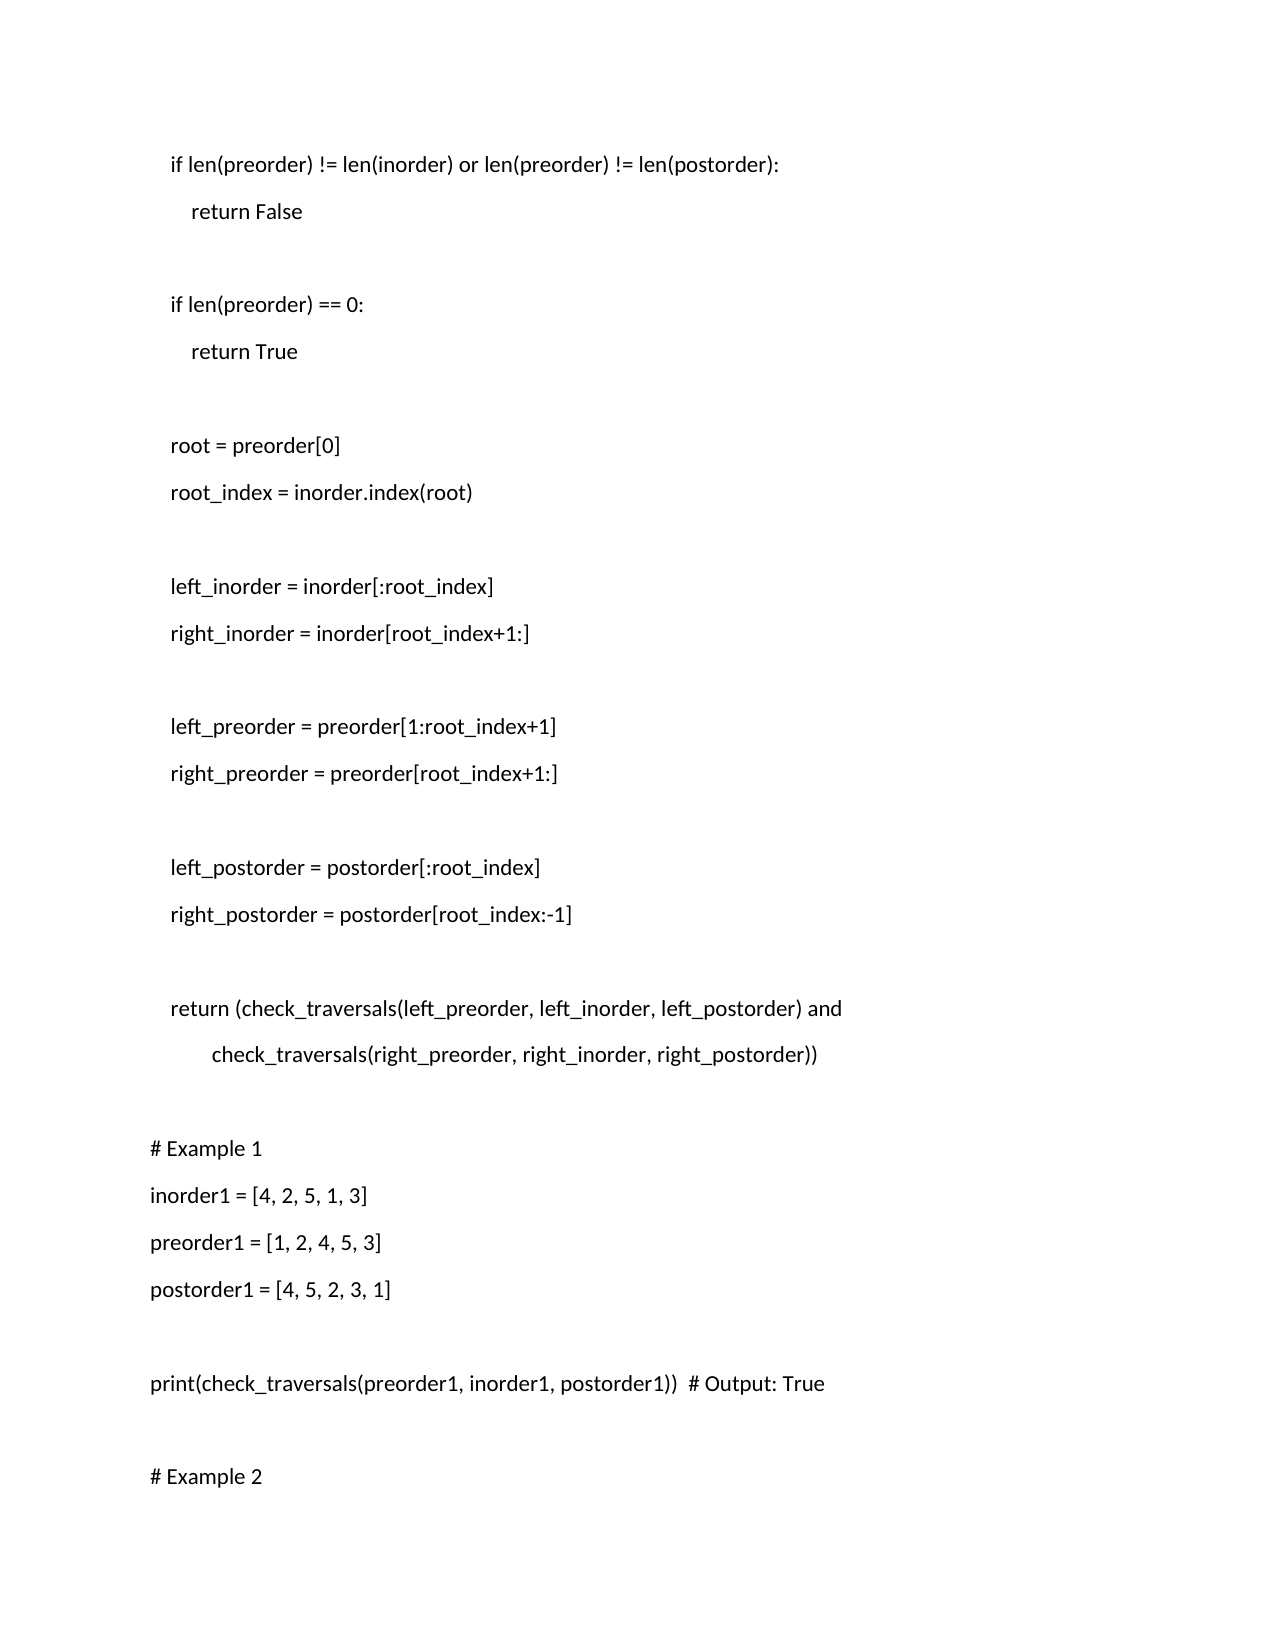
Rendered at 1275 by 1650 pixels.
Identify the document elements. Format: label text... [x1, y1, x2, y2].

text return (check_traversals(left_preorder, left_inorder, left_postorder) and [150, 994, 1125, 1022]
text left_preorder = preorder[1:root_index+1] [150, 712, 1125, 741]
text right_preorder = preorder[root_index+1:] [150, 759, 1125, 787]
text inorder1 = [4, 2, 5, 1, 3] [150, 1181, 1125, 1209]
text if len(preorder) == 0: [150, 291, 1125, 319]
text postorder1 = [4, 5, 2, 3, 1] [150, 1275, 1125, 1303]
text print(check_traversals(preorder1, inorder1, postorder1)) # Output: True [150, 1369, 1125, 1397]
text if len(preorder) != len(inorder) or len(preorder) != len(postorder): [150, 150, 1125, 178]
text right_inorder = inorder[root_index+1:] [150, 619, 1125, 647]
text right_postorder = postorder[root_index:-1] [150, 900, 1125, 928]
text root = preorder[0] [150, 431, 1125, 459]
text check_traversals(right_preorder, right_inorder, right_postorder)) [150, 1041, 1125, 1069]
text return True [150, 337, 1125, 366]
text root_index = inorder.index(root) [150, 478, 1125, 506]
text # Example 2 [150, 1462, 1125, 1491]
text left_inorder = inorder[:root_index] [150, 572, 1125, 600]
text left_postorder = postorder[:root_index] [150, 853, 1125, 881]
text # Example 1 [150, 1134, 1125, 1162]
text return False [150, 197, 1125, 225]
text preorder1 = [1, 2, 4, 5, 3] [150, 1228, 1125, 1256]
